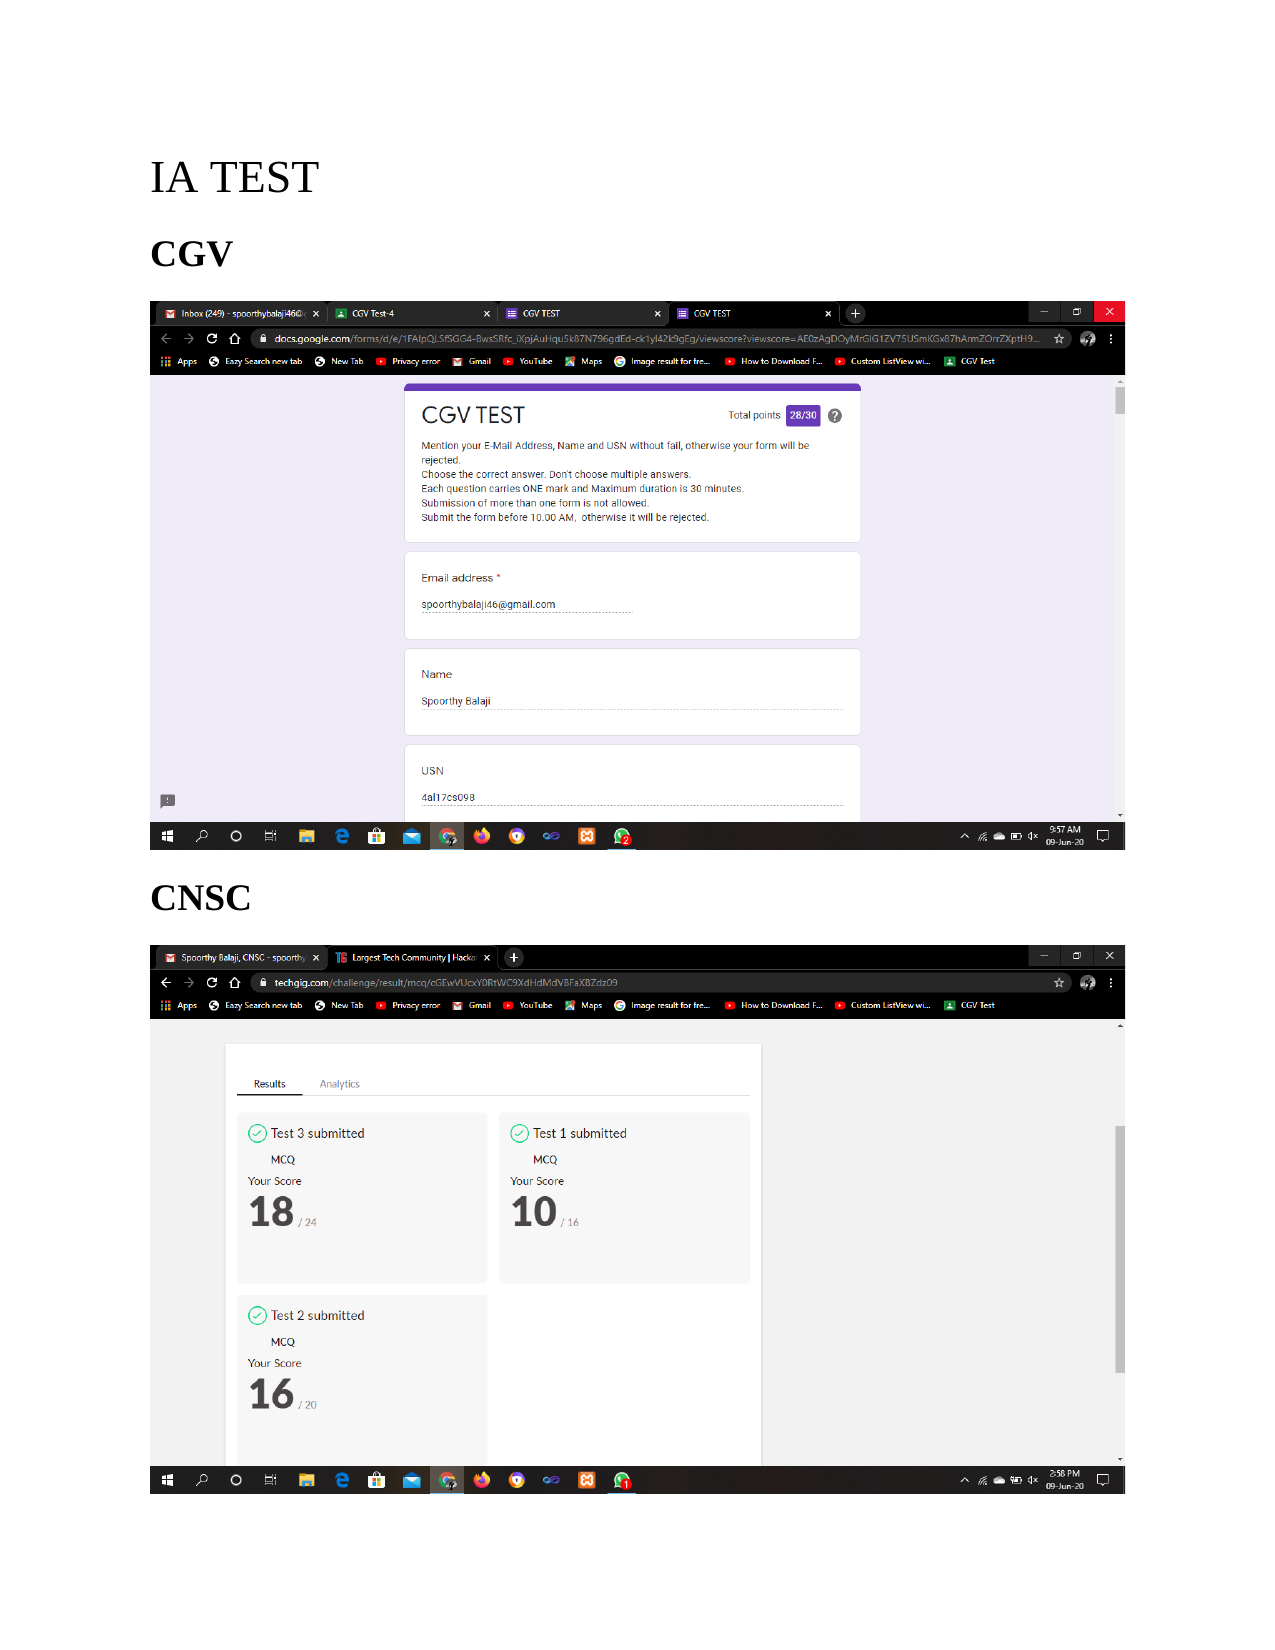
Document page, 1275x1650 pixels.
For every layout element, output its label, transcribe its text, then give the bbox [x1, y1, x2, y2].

picture [150, 945, 1125, 1494]
text CNSC [150, 875, 1125, 918]
picture [150, 301, 1125, 850]
text CGV [150, 231, 1125, 274]
text IA TEST [150, 150, 1125, 203]
